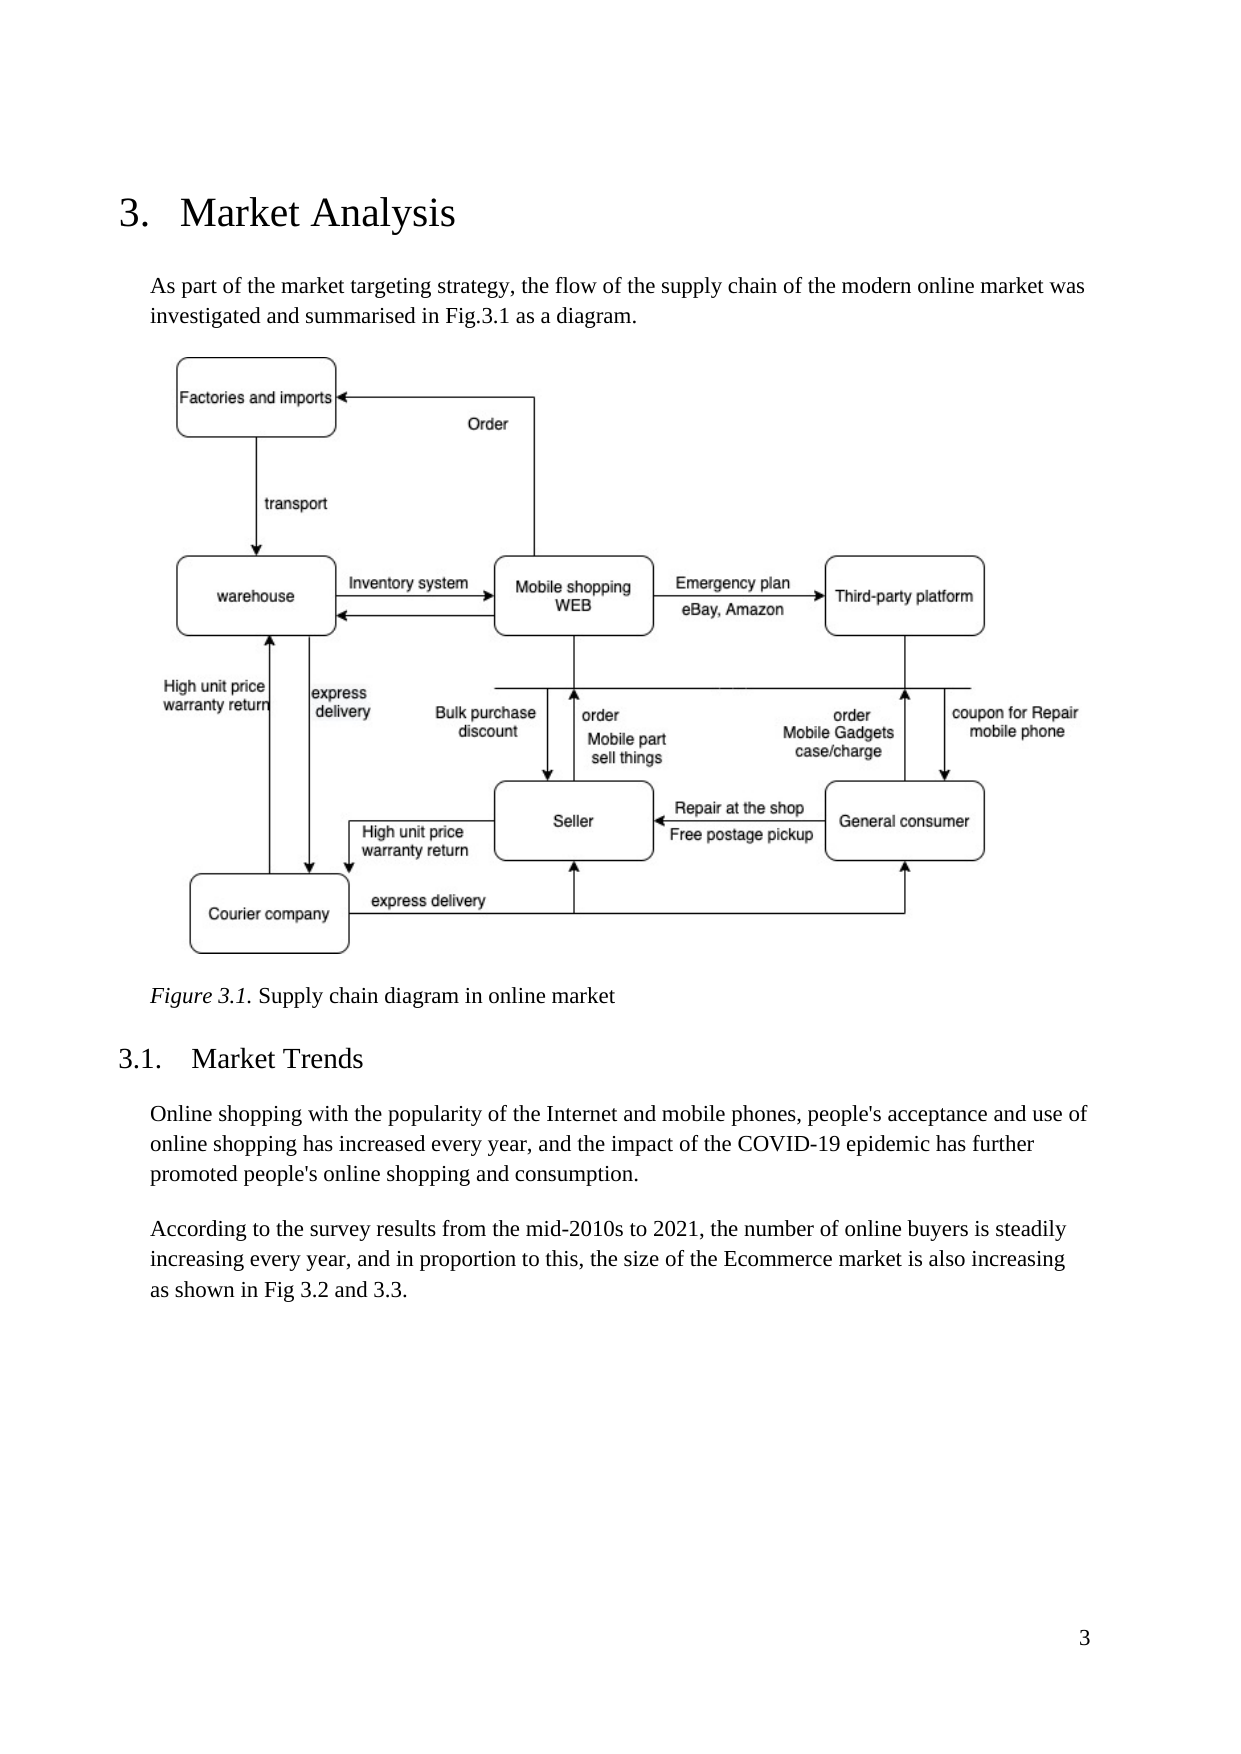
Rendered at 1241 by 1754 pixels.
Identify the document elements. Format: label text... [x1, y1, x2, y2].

subtitle Market Analysis [150, 187, 1090, 235]
text According to the survey results from the mid-2010s to 2021, the number of online buyers is steadily increasing every year, and in proportion to this, the size of the Ecommerce market is also increasing as shown in Fig 3.2 and 3.3. [150, 1215, 1090, 1302]
text Online shopping with the popularity of the Internet and mobile phones, people's acceptance and use of online shopping has increased every year, and the impact of the COVID-19 epidemic has further promoted people's online shopping and consumption. [150, 1099, 1090, 1186]
subtitle Market Trends [162, 1041, 1090, 1074]
text As part of the market targeting strategy, the flow of the supply chain of the modern online market was investigated and summarised in Fig.3.1 as a diagram. [150, 272, 1090, 328]
picture [150, 357, 1091, 954]
text Figure 3.1. Supply chain diagram in online market [150, 982, 1090, 1008]
